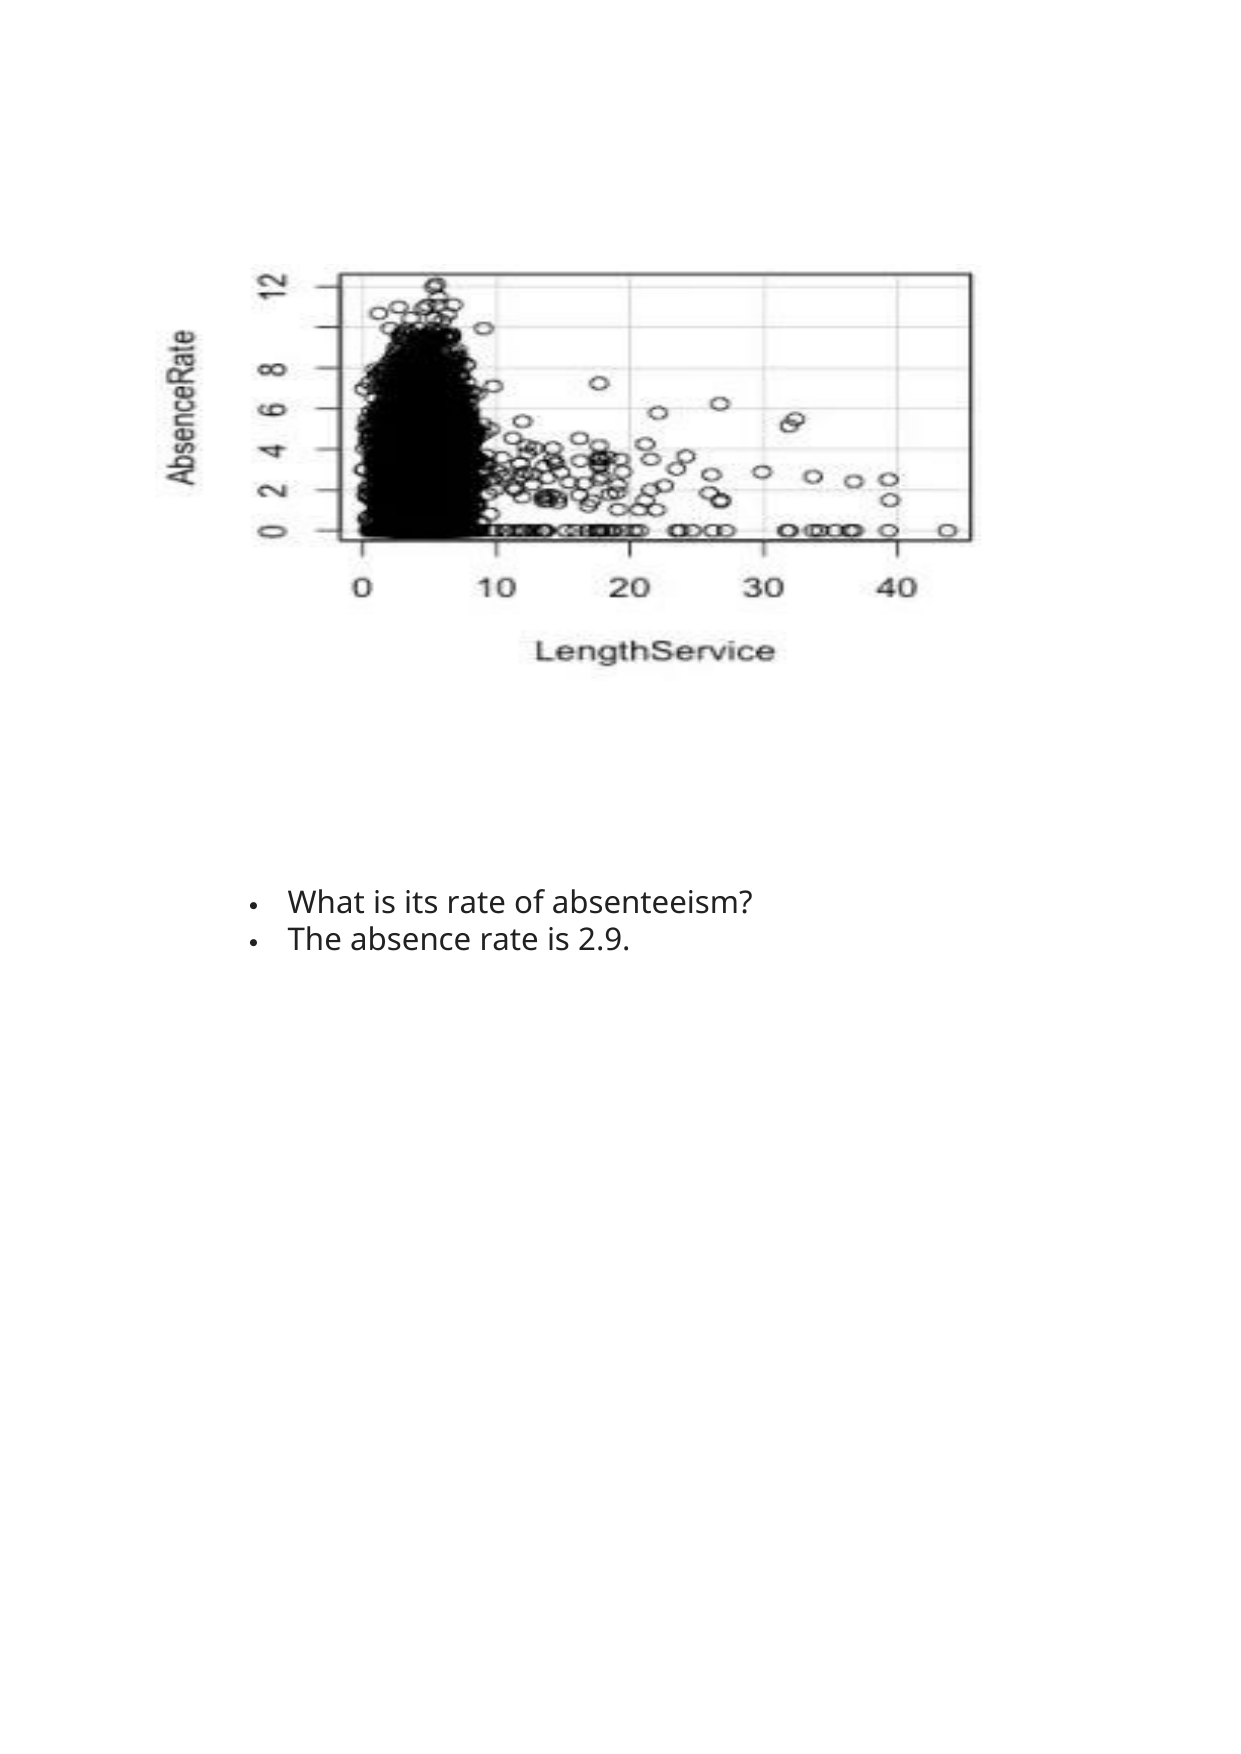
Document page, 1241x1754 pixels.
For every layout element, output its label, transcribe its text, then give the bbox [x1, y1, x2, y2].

picture [155, 264, 982, 681]
list What is its rate of absenteeism? [250, 883, 1217, 921]
list The absence rate is 2.9. [250, 921, 1217, 958]
